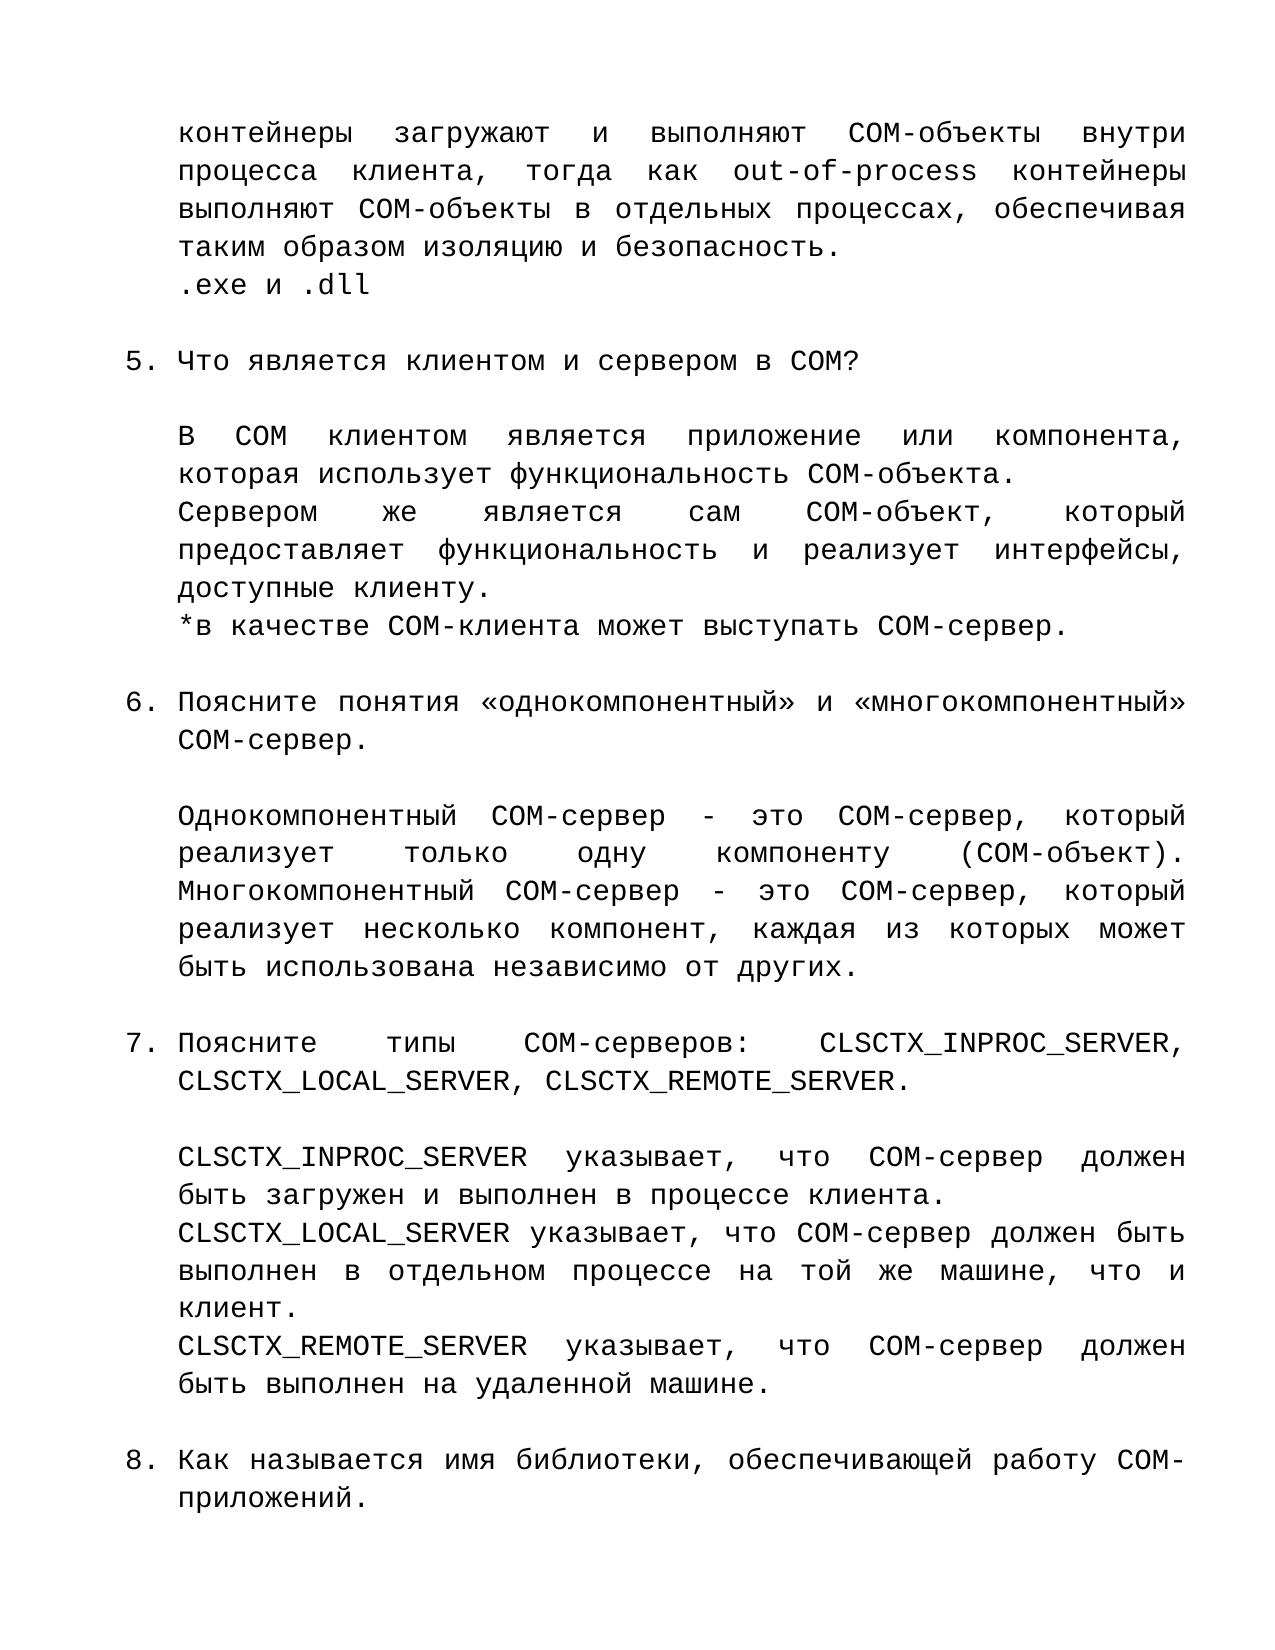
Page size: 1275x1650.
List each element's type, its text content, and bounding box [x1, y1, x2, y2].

text *в качестве COM-клиента может выступать COM-сервер. [177, 611, 1186, 644]
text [177, 118, 1186, 265]
list Поясните понятия «однокомпонентный» и «многокомпонентный» COM-сервер. [177, 687, 1186, 758]
list Что является клиентом и сервером в COM? [177, 346, 1186, 379]
text .exe и .dll [177, 270, 1186, 303]
text Сервером же является сам COM-объект, который предоставляет функциональность и реализует интерфейсы, доступные клиенту. [177, 497, 1186, 606]
text CLSCTX_REMOTE_SERVER указывает, что COM-сервер должен быть выполнен на удаленной машине. [177, 1331, 1186, 1402]
text Однокомпонентный COM-сервер - это COM-сервер, который реализует только одну компоненту (COM-объект). Многокомпонентный COM-сервер - это COM-сервер, который реализует несколько компонент, каждая из которых может быть использована независимо от других. [177, 801, 1186, 985]
text CLSCTX_LOCAL_SERVER указывает, что COM-сервер должен быть выполнен в отдельном процессе на той же машине, что и клиент. [177, 1218, 1186, 1327]
list Как называется имя библиотеки, обеспечивающей работу COM-приложений. [177, 1445, 1186, 1516]
list Поясните типы COM-серверов: CLSCTX_INPROC_SERVER, CLSCTX_LOCAL_SERVER, СLSCTX_REMOTE_SERVER. [177, 1028, 1186, 1099]
text В COM клиентом является приложение или компонента, которая использует функциональность COM-объекта. [177, 421, 1186, 492]
text CLSCTX_INPROC_SERVER указывает, что COM-сервер должен быть загружен и выполнен в процессе клиента. [177, 1142, 1186, 1213]
